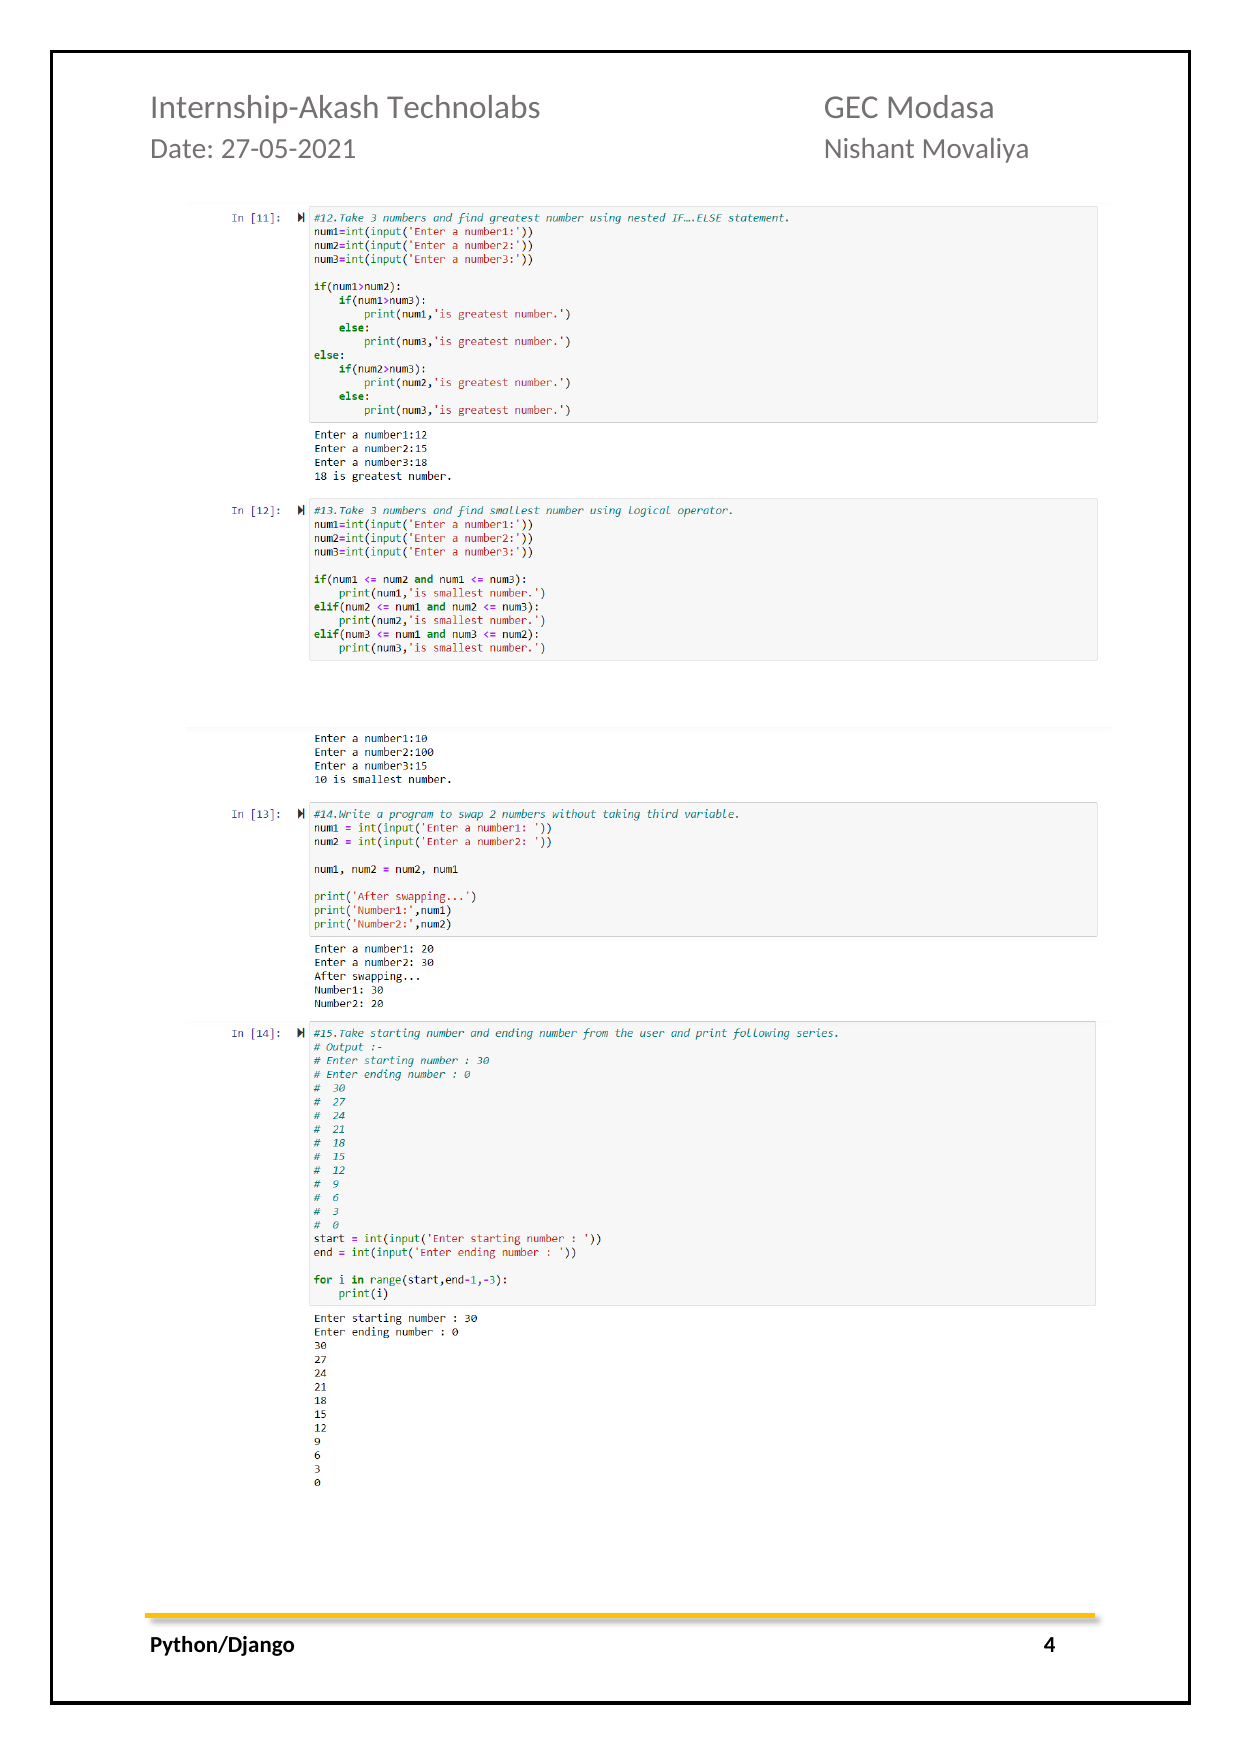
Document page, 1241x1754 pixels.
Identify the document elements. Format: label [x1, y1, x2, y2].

picture [141, 1608, 1109, 1632]
picture [185, 202, 1112, 661]
picture [185, 727, 1112, 1495]
